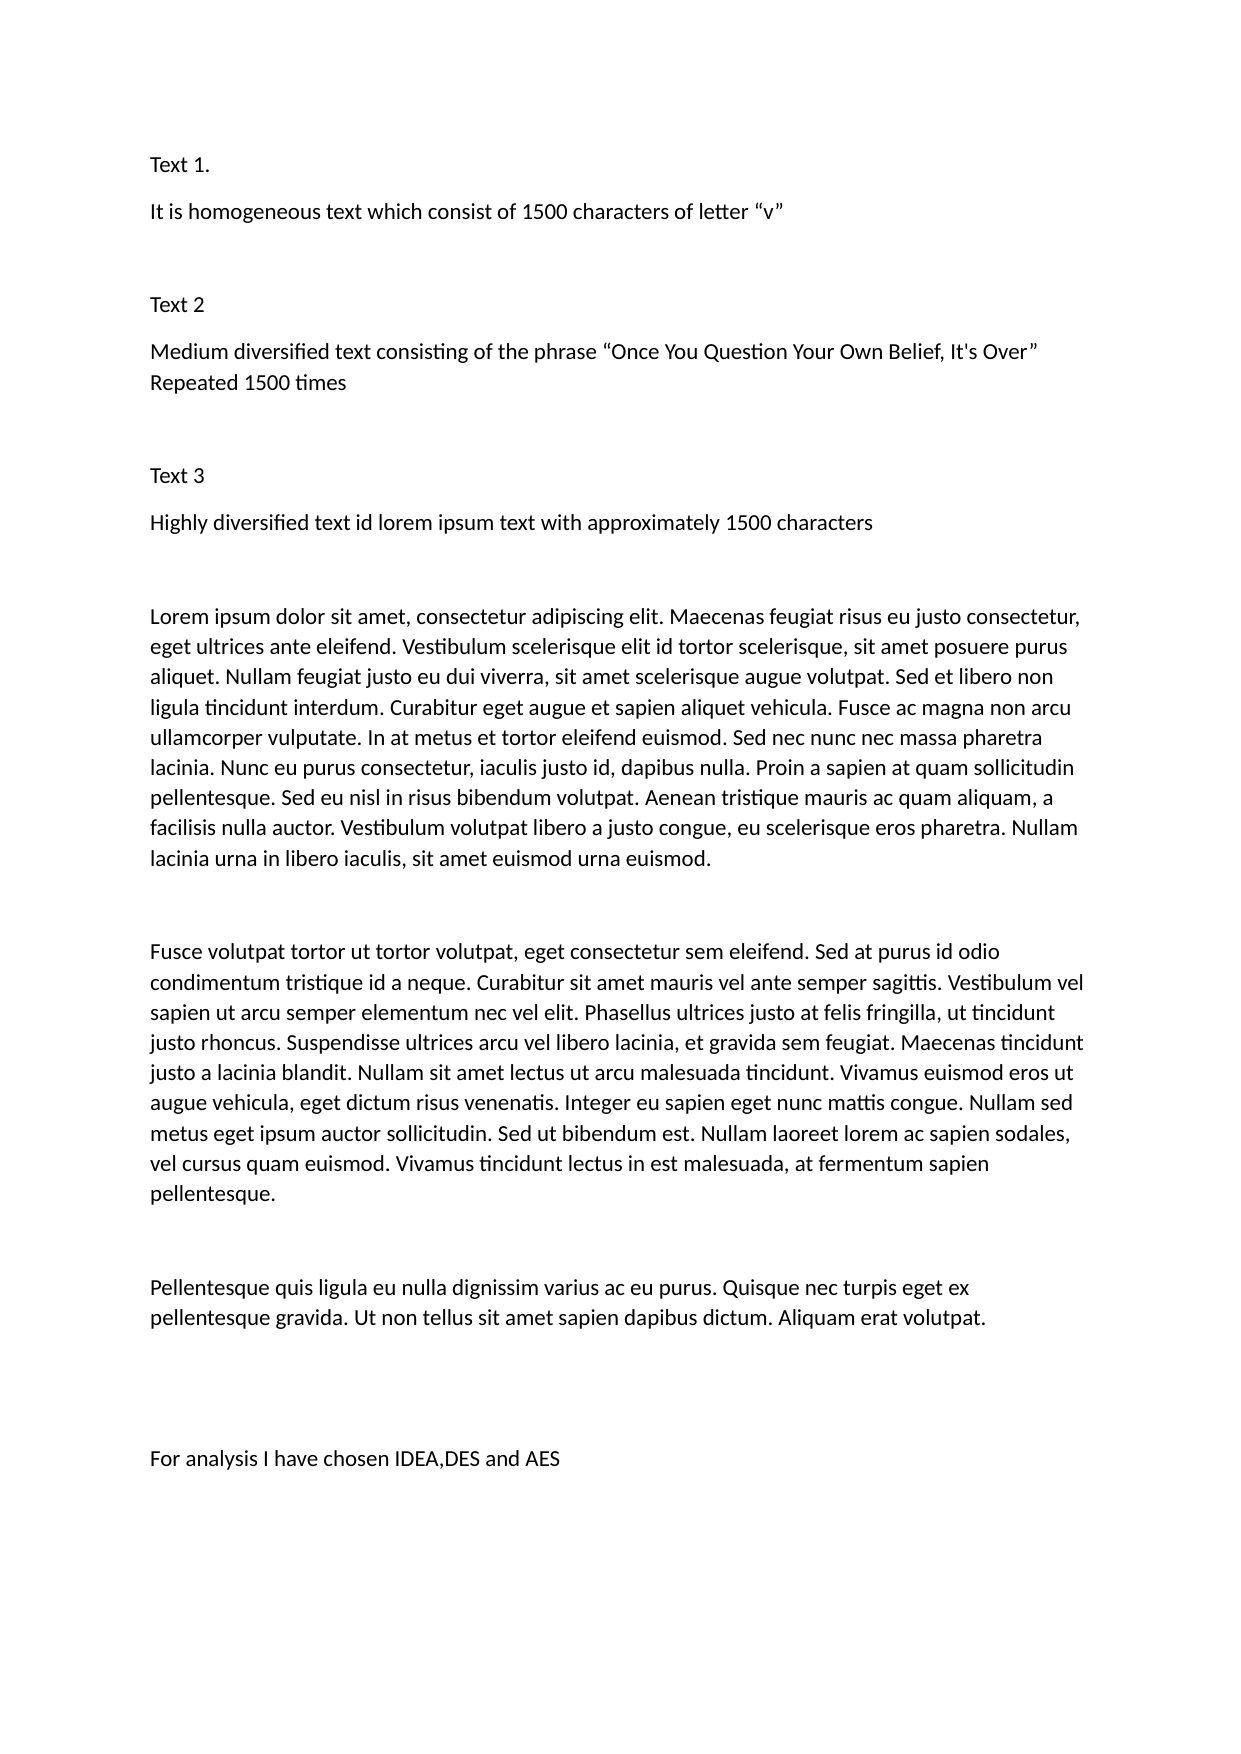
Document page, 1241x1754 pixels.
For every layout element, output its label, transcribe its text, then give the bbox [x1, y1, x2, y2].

text Pellentesque quis ligula eu nulla dignissim varius ac eu purus. Quisque nec turpis eget ex pellentesque gravida. Ut non tellus sit amet sapien dapibus dictum. Aliquam erat volutpat. [150, 1273, 1090, 1331]
text Highly diversified text id lorem ipsum text with approximately 1500 characters [150, 508, 1090, 536]
text For analysis I have chosen IDEA,DES and AES [150, 1444, 1090, 1472]
text Medium diversified text consisting of the phrase “Once You Question Your Own Belief, It's Over” Repeated 1500 times [150, 337, 1090, 396]
text Text 1. [150, 150, 1090, 178]
text Fusce volutpat tortor ut tortor volutpat, eget consectetur sem eleifend. Sed at purus id odio condimentum tristique id a neque. Curabitur sit amet mauris vel ante semper sagittis. Vestibulum vel sapien ut arcu semper elementum nec vel elit. Phasellus ultrices justo at felis fringilla, ut tincidunt justo rhoncus. Suspendisse ultrices arcu vel libero lacinia, et gravida sem feugiat. Maecenas tincidunt justo a lacinia blandit. Nullam sit amet lectus ut arcu malesuada tincidunt. Vivamus euismod eros ut augue vehicula, eget dictum risus venenatis. Integer eu sapien eget nunc mattis congue. Nullam sed metus eget ipsum auctor sollicitudin. Sed ut bibendum est. Nullam laoreet lorem ac sapien sodales, vel cursus quam euismod. Vivamus tincidunt lectus in est malesuada, at fermentum sapien pellentesque. [150, 937, 1090, 1207]
text Text 2 [150, 291, 1090, 319]
text Text 3 [150, 461, 1090, 489]
text Lorem ipsum dolor sit amet, consectetur adipiscing elit. Maecenas feugiat risus eu justo consectetur, eget ultrices ante eleifend. Vestibulum scelerisque elit id tortor scelerisque, sit amet posuere purus aliquet. Nullam feugiat justo eu dui viverra, sit amet scelerisque augue volutpat. Sed et libero non ligula tincidunt interdum. Curabitur eget augue et sapien aliquet vehicula. Fusce ac magna non arcu ullamcorper vulputate. In at metus et tortor eleifend euismod. Sed nec nunc nec massa pharetra lacinia. Nunc eu purus consectetur, iaculis justo id, dapibus nulla. Proin a sapien at quam sollicitudin pellentesque. Sed eu nisl in risus bibendum volutpat. Aenean tristique mauris ac quam aliquam, a facilisis nulla auctor. Vestibulum volutpat libero a justo congue, eu scelerisque eros pharetra. Nullam lacinia urna in libero iaculis, sit amet euismod urna euismod. [150, 602, 1090, 872]
text It is homogeneous text which consist of 1500 characters of letter “v” [150, 197, 1090, 225]
